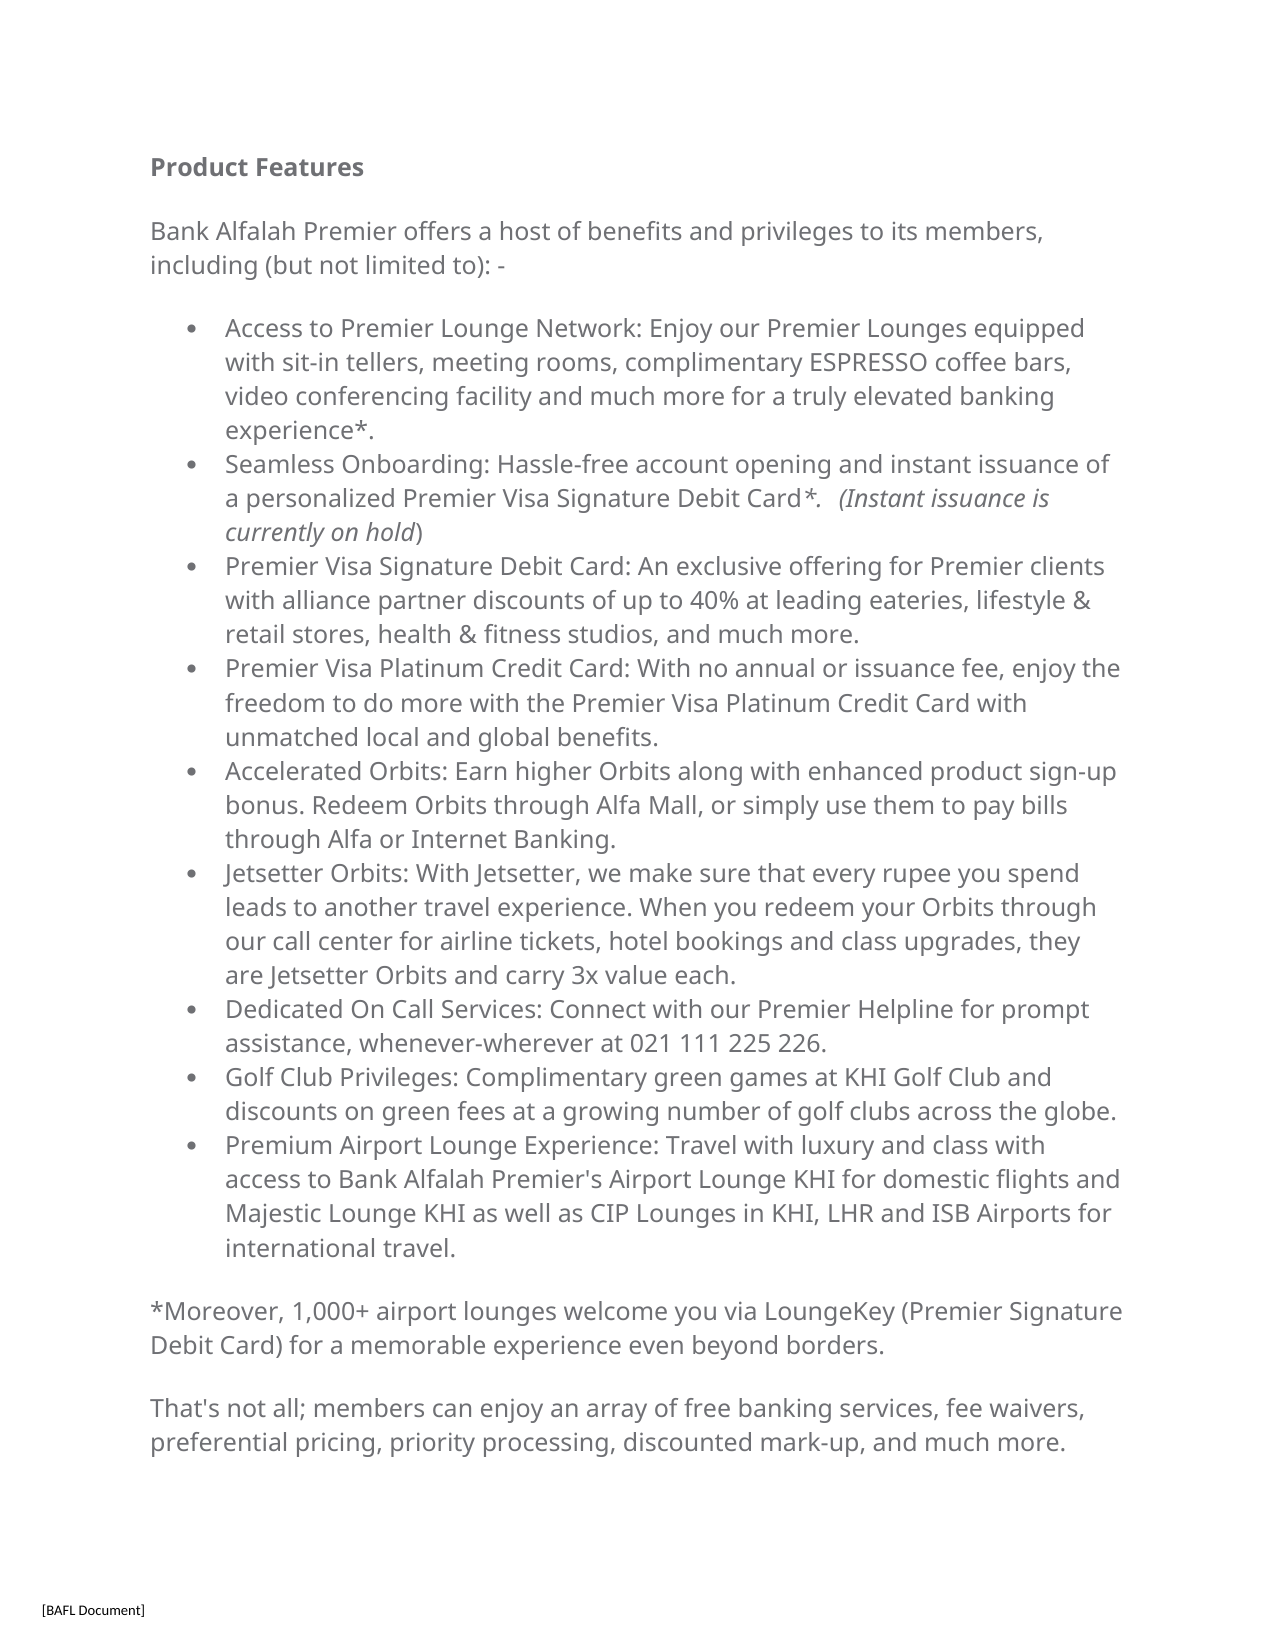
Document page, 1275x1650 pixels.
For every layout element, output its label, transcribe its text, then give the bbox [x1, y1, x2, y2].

list Accelerated Orbits: Earn higher Orbits along with enhanced product sign-up bonus. Redeem Orbits through Alfa Mall, or simply use them to pay bills through Alfa or Internet Banking. [187, 753, 1125, 856]
list Dedicated On Call Services: Connect with our Premier Helpline for prompt assistance, whenever-wherever at 021 111 225 226. [187, 992, 1125, 1060]
list Premier Visa Platinum Credit Card: With no annual or issuance fee, enjoy the freedom to do more with the Premier Visa Platinum Credit Card with unmatched local and global benefits. [187, 651, 1125, 753]
list Premium Airport Lounge Experience: Travel with luxury and class with access to Bank Alfalah Premier's Airport Lounge KHI for domestic flights and Majestic Lounge KHI as well as CIP Lounges in KHI, LHR and ISB Airports for international travel. [187, 1128, 1125, 1264]
list Seamless Onboarding: Hassle-free account opening and instant issuance of a personalized Premier Visa Signature Debit Card*. (Instant issuance is currently on hold) [187, 447, 1125, 549]
list Jetsetter Orbits: With Jetsetter, we make sure that every rupee you spend leads to another travel experience. When you redeem your Orbits through our call center for airline tickets, hotel bookings and class upgrades, they are Jetsetter Orbits and carry 3x value each. [187, 856, 1125, 992]
text Bank Alfalah Premier offers a host of benefits and privileges to its members, including (but not limited to): - [150, 213, 1125, 281]
text Product Features [150, 150, 1125, 184]
list Premier Visa Signature Debit Card: An exclusive offering for Premier clients with alliance partner discounts of up to 40% at leading eateries, lifestyle & retail stores, health & fitness studios, and much more. [187, 549, 1125, 651]
list Golf Club Privileges: Complimentary green games at KHI Golf Club and discounts on green fees at a growing number of golf clubs across the globe. [187, 1060, 1125, 1128]
list Access to Premier Lounge Network: Enjoy our Premier Lounges equipped with sit-in tellers, meeting rooms, complimentary ESPRESSO coffee bars, video conferencing facility and much more for a truly elevated banking experience*. [187, 311, 1125, 447]
text That's not all; members can enjoy an array of free banking services, fee waivers, preferential pricing, priority processing, discounted mark-up, and much more. [150, 1391, 1125, 1459]
text *Moreover, 1,000+ airport lounges welcome you via LoungeKey (Premier Signature Debit Card) for a memorable experience even beyond borders. [150, 1293, 1125, 1362]
